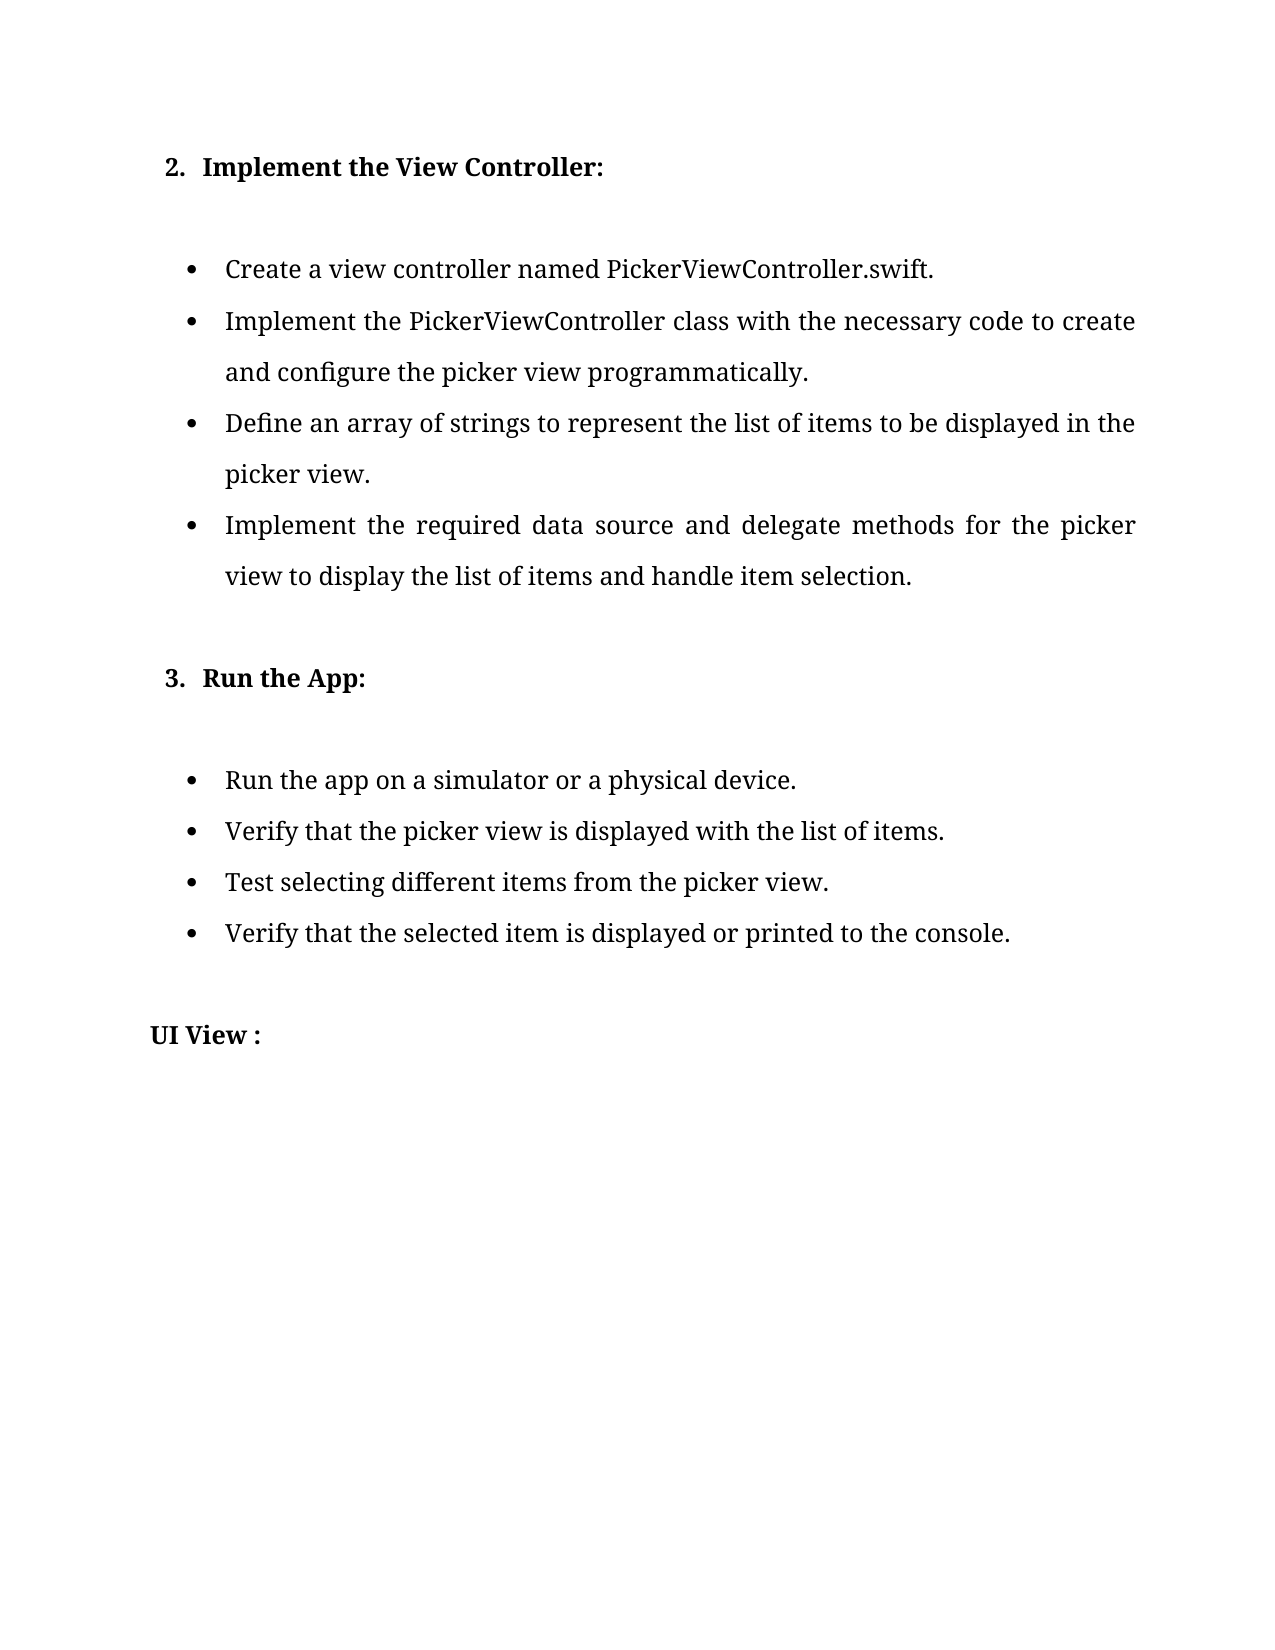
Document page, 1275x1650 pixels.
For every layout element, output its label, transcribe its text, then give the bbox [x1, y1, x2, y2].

list Test selecting different items from the picker view. [187, 864, 1137, 899]
list Verify that the selected item is displayed or printed to the console. [187, 916, 1137, 950]
list Verify that the picker view is displayed with the list of items. [187, 813, 1137, 848]
list Create a view controller named PickerViewController.swift. [187, 252, 1137, 286]
list Implement the View Controller: [165, 150, 1137, 184]
list Run the app on a simulator or a physical device. [187, 762, 1137, 797]
list Define an array of strings to represent the list of items to be displayed in the picker view. [187, 405, 1137, 490]
list Implement the required data source and delegate methods for the picker view to display the list of items and handle item selection. [187, 507, 1137, 592]
list Run the App: [165, 660, 1137, 694]
list Implement the PickerViewController class with the necessary code to create and configure the picker view programmatically. [187, 303, 1137, 388]
text UI View : [150, 1018, 1137, 1052]
